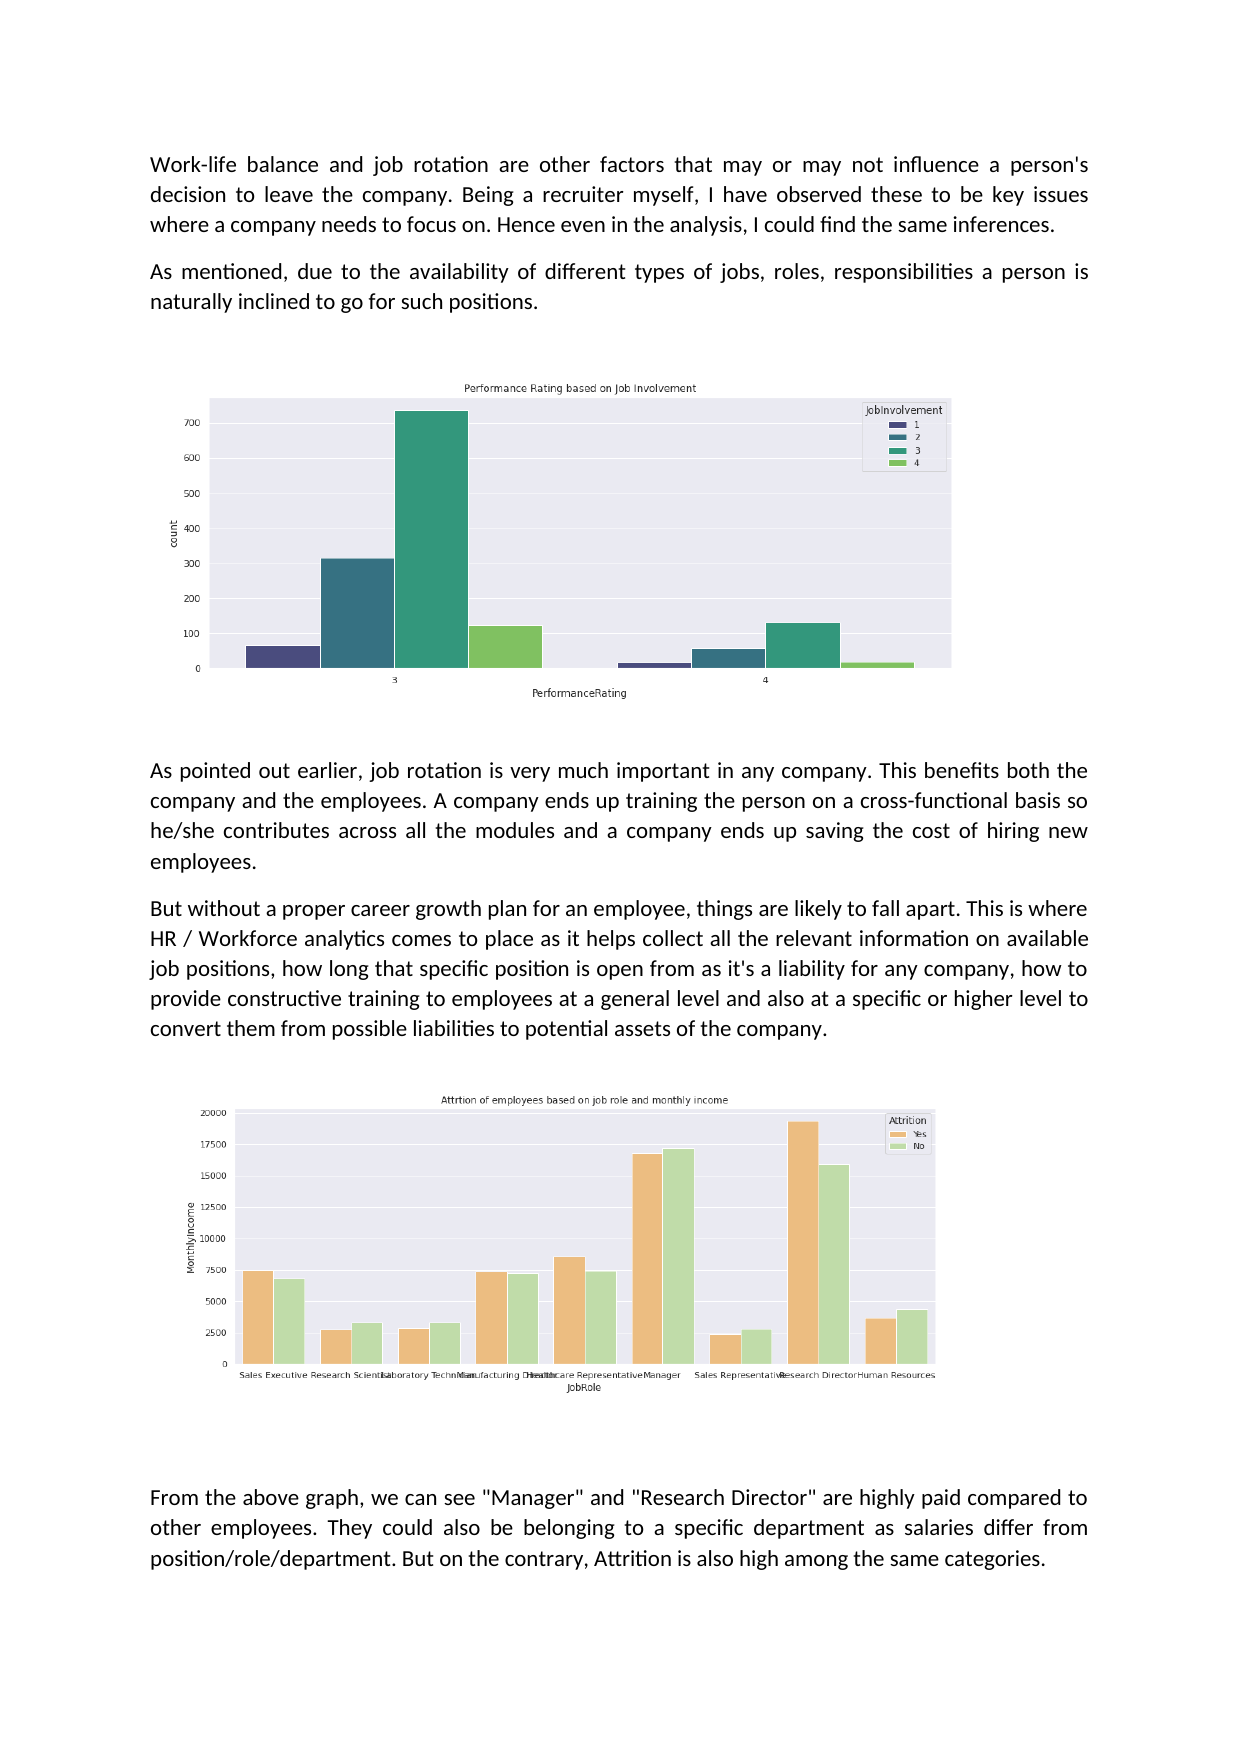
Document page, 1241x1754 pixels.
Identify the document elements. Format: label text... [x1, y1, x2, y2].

picture [162, 1089, 957, 1399]
text But without a proper career growth plan for an employee, things are likely to fall apart. This is where HR / Workforce analytics comes to place as it helps collect all the relevant information on available job positions, how long that specific position is open from as it's a liability for any company, how to provide constructive training to employees at a general level and also at a specific or higher level to convert them from possible liabilities to potential assets of the company. [150, 894, 1090, 1043]
text From the above graph, we can see "Manager" and "Research Director" are highly paid compared to other employees. They could also be belonging to a specific department as salaries differ from position/role/department. But on the contrary, Attrition is also high among the same categories. [150, 1483, 1090, 1572]
text As mentioned, due to the availability of different types of jobs, roles, responsibilities a person is naturally inclined to go for such positions. [150, 257, 1090, 316]
picture [150, 375, 976, 707]
text Work-life balance and job rotation are other factors that may or may not influence a person's decision to leave the company. Being a recruiter myself, I have observed these to be key issues where a company needs to focus on. Hence even in the analysis, I could find the same inferences. [150, 150, 1090, 238]
text As pointed out earlier, job rotation is very much important in any company. This benefits both the company and the employees. A company ends up training the person on a cross-functional basis so he/she contributes across all the modules and a company ends up saving the cost of hiring new employees. [150, 756, 1090, 875]
